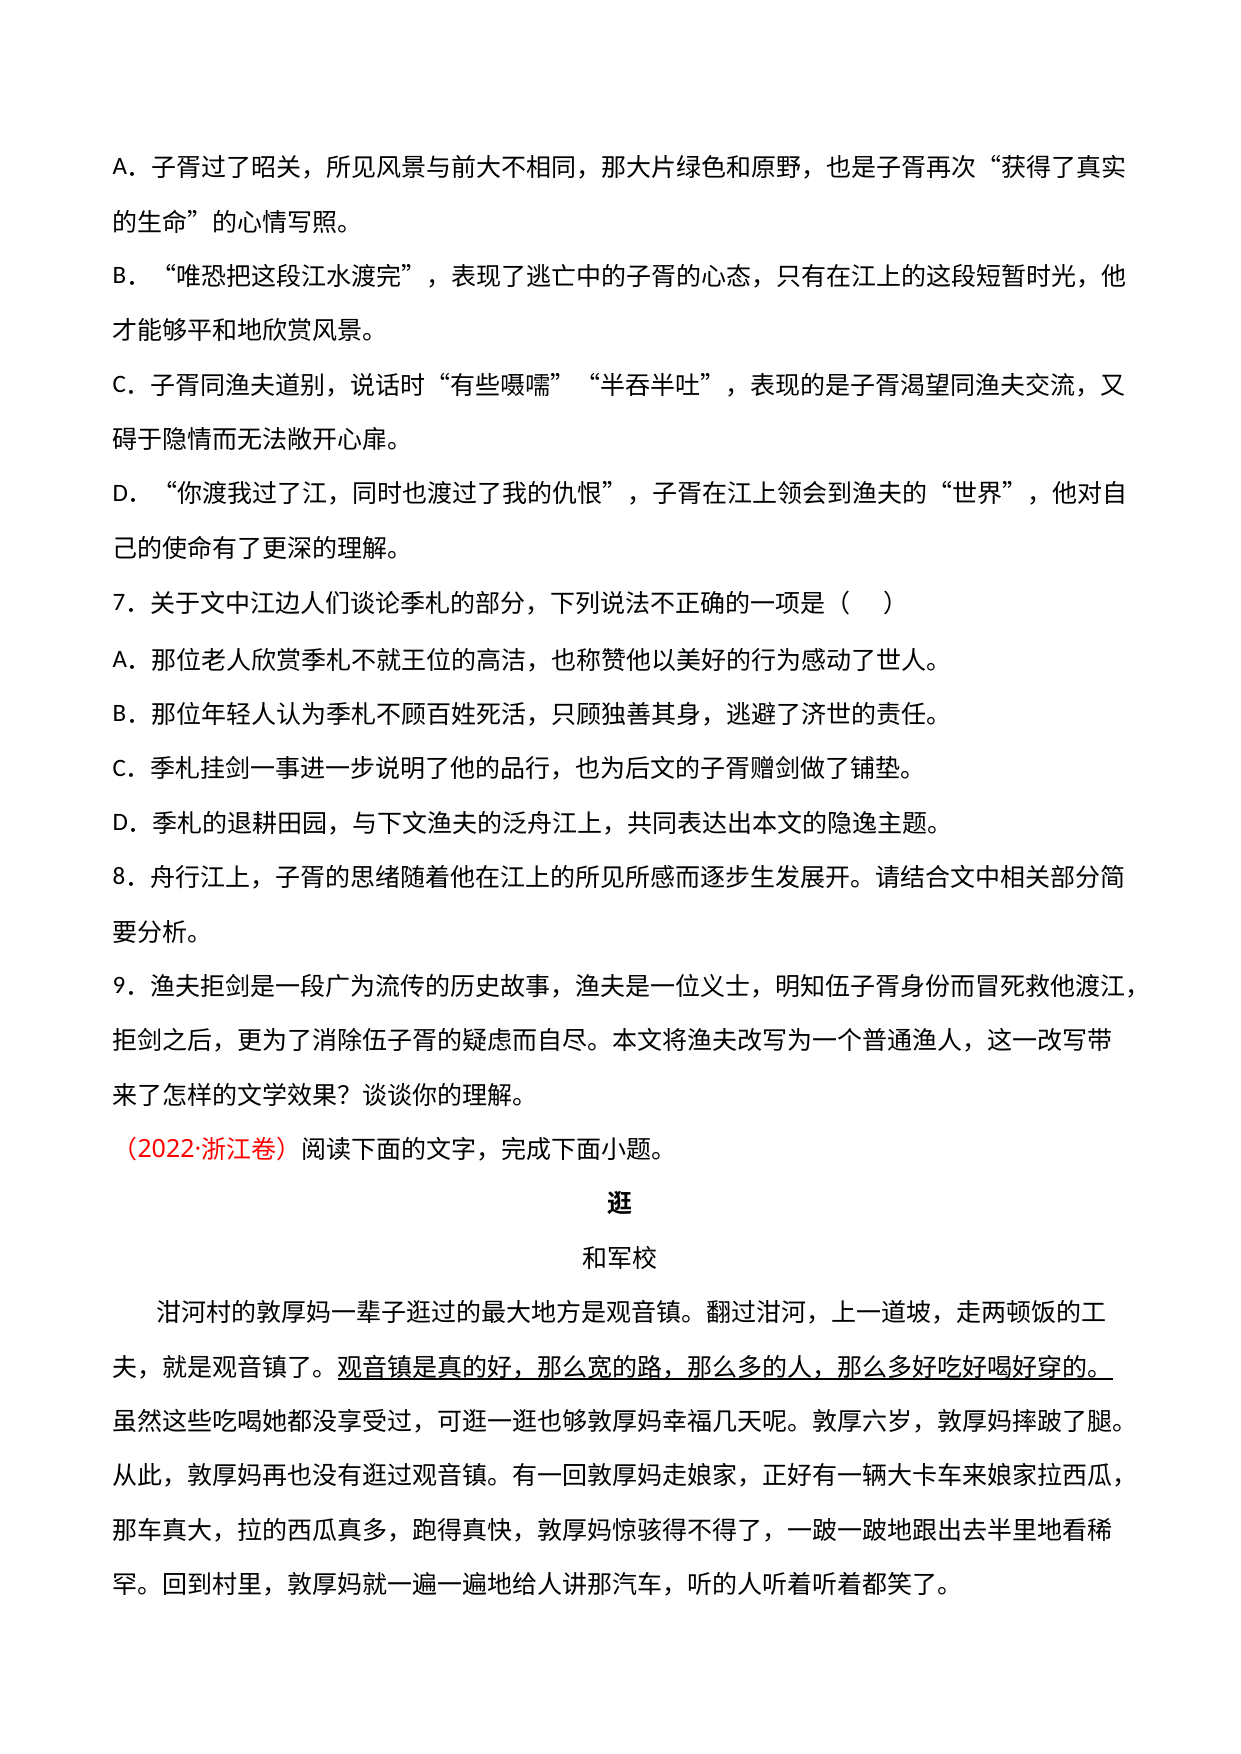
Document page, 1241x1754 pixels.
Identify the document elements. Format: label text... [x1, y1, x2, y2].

text 7．关于文中江边人们谈论季札的部分，下列说法不正确的一项是（ ） [112, 583, 1128, 621]
text 和军校 [112, 1238, 1128, 1274]
text （2022·浙江卷）阅读下面的文字，完成下面小题。 [112, 1129, 1128, 1166]
text C．季札挂剑一事进一步说明了他的品行，也为后文的子胥赠剑做了铺垫。 [112, 749, 1128, 785]
text D．“你渡我过了江，同时也渡过了我的仇恨”，子胥在江上领会到渔夫的“世界”，他对自己的使命有了更深的理解。 [112, 474, 1128, 564]
text 泔河村的敦厚妈一辈子逛过的最大地方是观音镇。翻过泔河，上一道坡，走两顿饭的工夫，就是观音镇了。观音镇是真的好，那么宽的路，那么多的人，那么多好吃好喝好穿的。虽然这些吃喝她都没享受过，可逛一逛也够敦厚妈幸福几天呢。敦厚六岁，敦厚妈摔跛了腿。从此，敦厚妈再也没有逛过观音镇。有一回敦厚妈走娘家，正好有一辆大卡车来娘家拉西瓜，那车真大，拉的西瓜真多，跑得真快，敦厚妈惊骇得不得了，一跛一跛地跟出去半里地看稀罕。回到村里，敦厚妈就一遍一遍地给人讲那汽车，听的人听着听着都笑了。 [112, 1293, 1128, 1601]
text 逛 [112, 1184, 1128, 1220]
text C．子胥同渔夫道别，说话时“有些嗫嚅”“半吞半吐”，表现的是子胥渴望同渔夫交流，又碍于隐情而无法敞开心扉。 [112, 365, 1128, 456]
text A．子胥过了昭关，所见风景与前大不相同，那大片绿色和原野，也是子胥再次“获得了真实的生命”的心情写照。 [112, 148, 1128, 238]
text A．那位老人欣赏季札不就王位的高洁，也称赞他以美好的行为感动了世人。 [112, 640, 1128, 676]
text 8．舟行江上，子胥的思绪随着他在江上的所见所感而逐步生发展开。请结合文中相关部分简要分析。 [112, 858, 1128, 948]
text D．季札的退耕田园，与下文渔夫的泛舟江上，共同表达出本文的隐逸主题。 [112, 803, 1128, 839]
text 9．渔夫拒剑是一段广为流传的历史故事，渔夫是一位义士，明知伍子胥身份而冒死救他渡江，拒剑之后，更为了消除伍子胥的疑虑而自尽。本文将渔夫改写为一个普通渔人，这一改写带来了怎样的文学效果？谈谈你的理解。 [112, 966, 1128, 1111]
text B．那位年轻人认为季札不顾百姓死活，只顾独善其身，逃避了济世的责任。 [112, 694, 1128, 731]
text B．“唯恐把这段江水渡完”，表现了逃亡中的子胥的心态，只有在江上的这段短暂时光，他才能够平和地欣赏风景。 [112, 256, 1128, 347]
